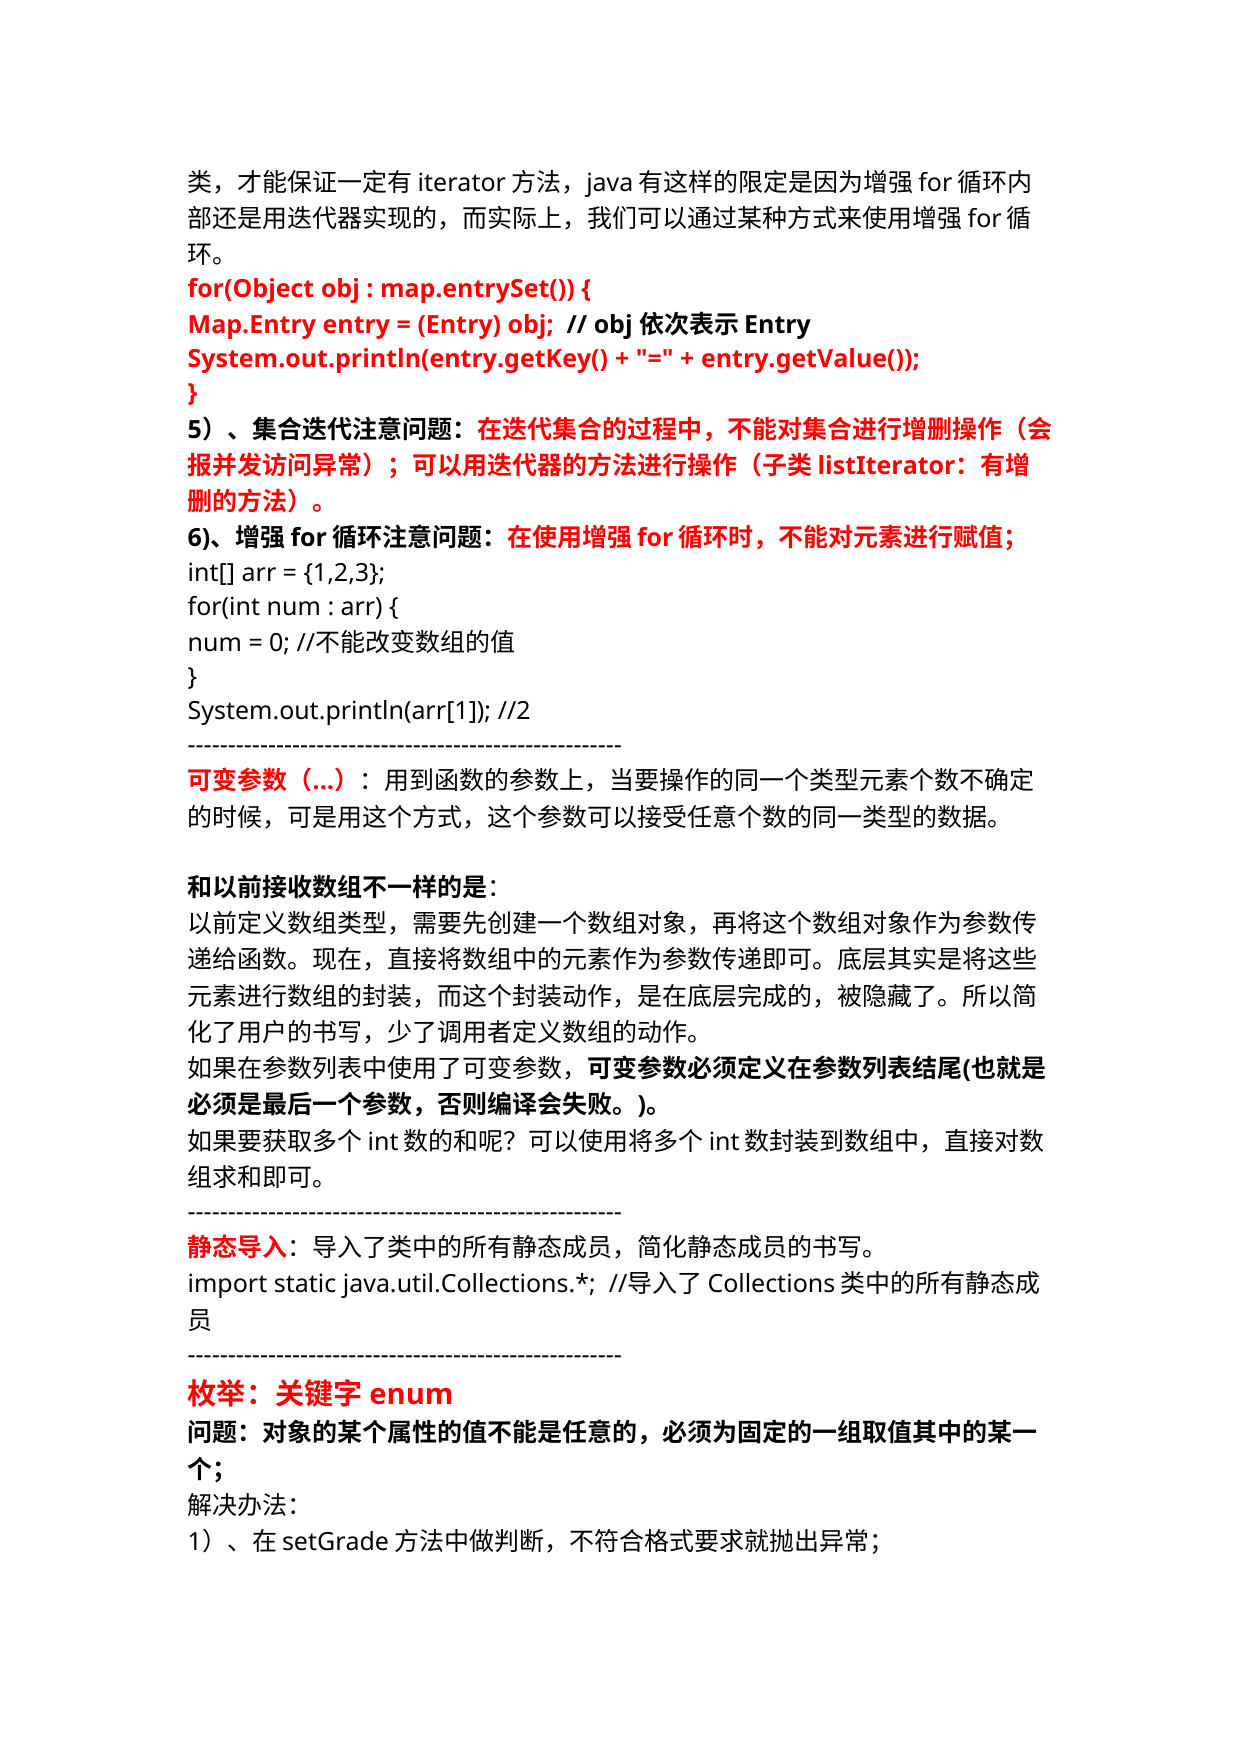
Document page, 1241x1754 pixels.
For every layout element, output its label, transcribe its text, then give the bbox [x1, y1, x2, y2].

text 和以前接收数组不一样的是： [187, 867, 1053, 903]
text 以前定义数组类型，需要先创建一个数组对象，再将这个数组对象作为参数传递给函数。现在，直接将数组中的元素作为参数传递即可。底层其实是将这些元素进行数组的封装，而这个封装动作，是在底层完成的，被隐藏了。所以简化了用户的书写，少了调用者定义数组的动作。 [187, 903, 1053, 1048]
text } [187, 658, 1053, 693]
text for(Object obj : map.entrySet()) { [187, 271, 1053, 305]
text 问题：对象的某个属性的值不能是任意的，必须为固定的一组取值其中的某一个； [187, 1413, 1053, 1485]
text 5）、集合迭代注意问题：在迭代集合的过程中，不能对集合进行增删操作（会报并发访问异常）；可以用迭代器的方法进行操作（子类listIterator：有增删的方法）。 [187, 409, 1053, 518]
text 1）、在setGrade方法中做判断，不符合格式要求就抛出异常； [187, 1522, 1053, 1558]
text 6)、增强for循环注意问题：在使用增强for循环时，不能对元素进行赋值； [187, 518, 1053, 554]
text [187, 1336, 1053, 1370]
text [187, 162, 1053, 271]
text num = 0; //不能改变数组的值 [187, 622, 1053, 658]
text Map.Entry entry = (Entry) obj; // obj 依次表示Entry [187, 305, 1053, 341]
text int[] arr = {1,2,3}; [187, 554, 1053, 588]
text } [187, 375, 1053, 409]
text 可变参数（...）：用到函数的参数上，当要操作的同一个类型元素个数不确定的时候，可是用这个方式，这个参数可以接受任意个数的同一类型的数据。 [187, 761, 1053, 833]
text ------------------------------------------------------ [187, 727, 1053, 761]
text for(int num : arr) { [187, 588, 1053, 622]
text 静态导入：导入了类中的所有静态成员，简化静态成员的书写。 [187, 1228, 1053, 1264]
text 解决办法： [187, 1485, 1053, 1522]
text System.out.println(entry.getKey() + "=" + entry.getValue()); [187, 341, 1053, 375]
text 如果在参数列表中使用了可变参数，可变参数必须定义在参数列表结尾(也就是必须是最后一个参数，否则编译会失败。)。 [187, 1048, 1053, 1121]
text ------------------------------------------------------ [187, 1193, 1053, 1228]
text 如果要获取多个int数的和呢？可以使用将多个int数封装到数组中，直接对数组求和即可。 [187, 1121, 1053, 1193]
text System.out.println(arr[1]); //2 [187, 693, 1053, 727]
text 枚举：关键字 enum [187, 1370, 1053, 1413]
text import static java.util.Collections.*; //导入了Collections类中的所有静态成员 [187, 1264, 1053, 1336]
